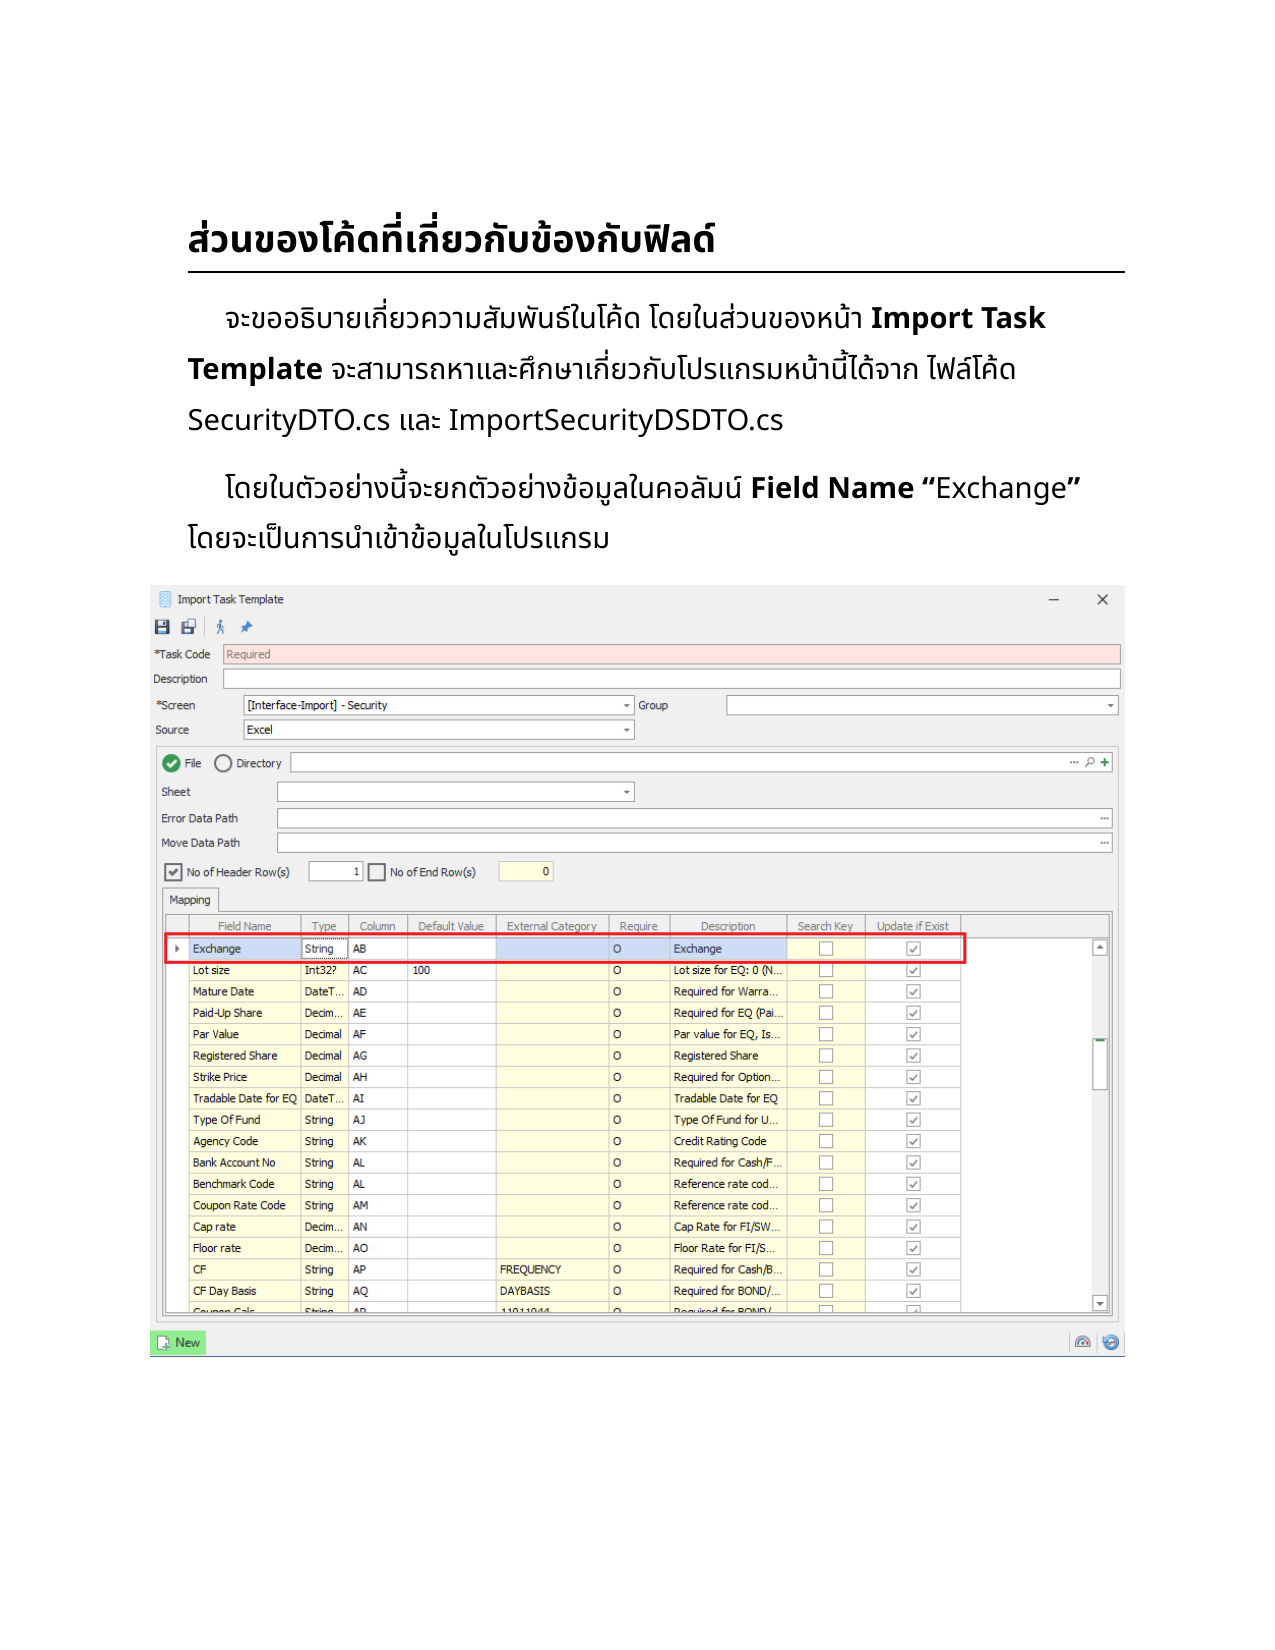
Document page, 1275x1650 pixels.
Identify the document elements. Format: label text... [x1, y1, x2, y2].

text โดยในตัวอย่างนี้จะยกตัวอย่างข้อมูลในคอลัมน์ Field Name “Exchange” โดยจะเป็นการนำเข้าข้อมูลในโปรแกรม [187, 467, 1125, 562]
text ส่วนของโค้ดที่เกี่ยวกับข้องกับฟิลด์ [187, 212, 1125, 273]
text จะขออธิบายเกี่ยวความสัมพันธ์ในโค้ด โดยในส่วนของหน้า Import Task Template จะสามารถหาและศึกษาเกี่ยวกับโปรแกรมหน้านี้ได้จาก ไฟล์โค้ด SecurityDTO.cs และ ImportSecurityDSDTO.cs [187, 298, 1125, 444]
picture [150, 585, 1125, 1357]
